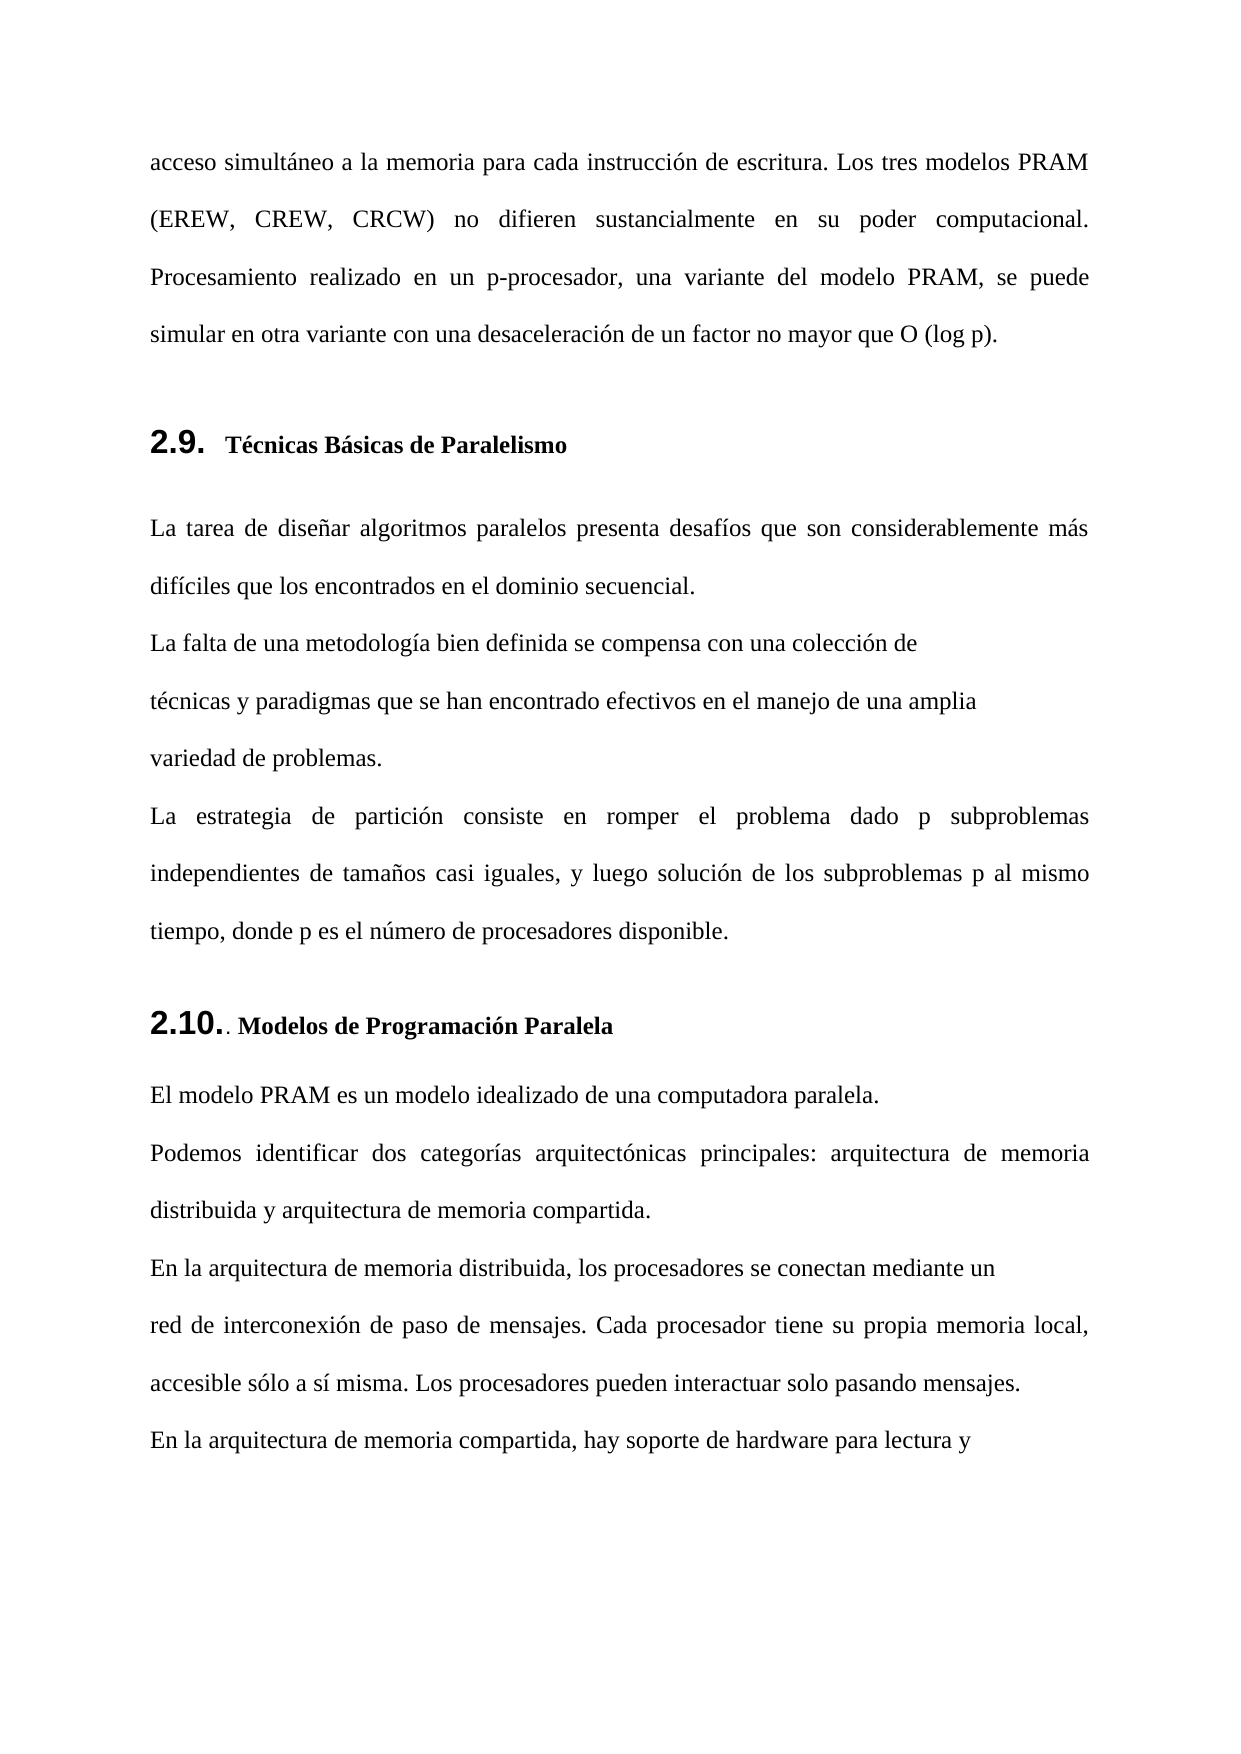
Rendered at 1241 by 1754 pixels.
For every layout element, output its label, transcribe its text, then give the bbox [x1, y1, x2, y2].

list . Modelos de Programación Paralela [150, 1003, 1090, 1042]
text La tarea de diseñar algoritmos paralelos presenta desafíos que son considerablemente más difíciles que los encontrados en el dominio secuencial. [150, 513, 1090, 599]
text En la arquitectura de memoria distribuida, los procesadores se conectan mediante un [150, 1253, 1090, 1282]
text La estrategia de partición consiste en romper el problema dado p subproblemas independientes de tamaños casi iguales, y luego solución de los subproblemas p al mismo tiempo, donde p es el número de procesadores disponible. [150, 801, 1090, 944]
text La falta de una metodología bien definida se compensa con una colección de [150, 628, 1090, 657]
text En la arquitectura de memoria compartida, hay soporte de hardware para lectura y [150, 1426, 1090, 1454]
text variedad de problemas. [150, 743, 1090, 772]
text Podemos identificar dos categorías arquitectónicas principales: arquitectura de memoria distribuida y arquitectura de memoria compartida. [150, 1138, 1090, 1224]
subtitle Técnicas Básicas de Paralelismo [150, 422, 1090, 460]
text red de interconexión de paso de mensajes. Cada procesador tiene su propia memoria local, accesible sólo a sí misma. Los procesadores pueden interactuar solo pasando mensajes. [150, 1311, 1090, 1397]
text técnicas y paradigmas que se han encontrado efectivos en el manejo de una amplia [150, 686, 1090, 714]
text El modelo PRAM es un modelo idealizado de una computadora paralela. [150, 1081, 1090, 1109]
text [150, 147, 1090, 348]
